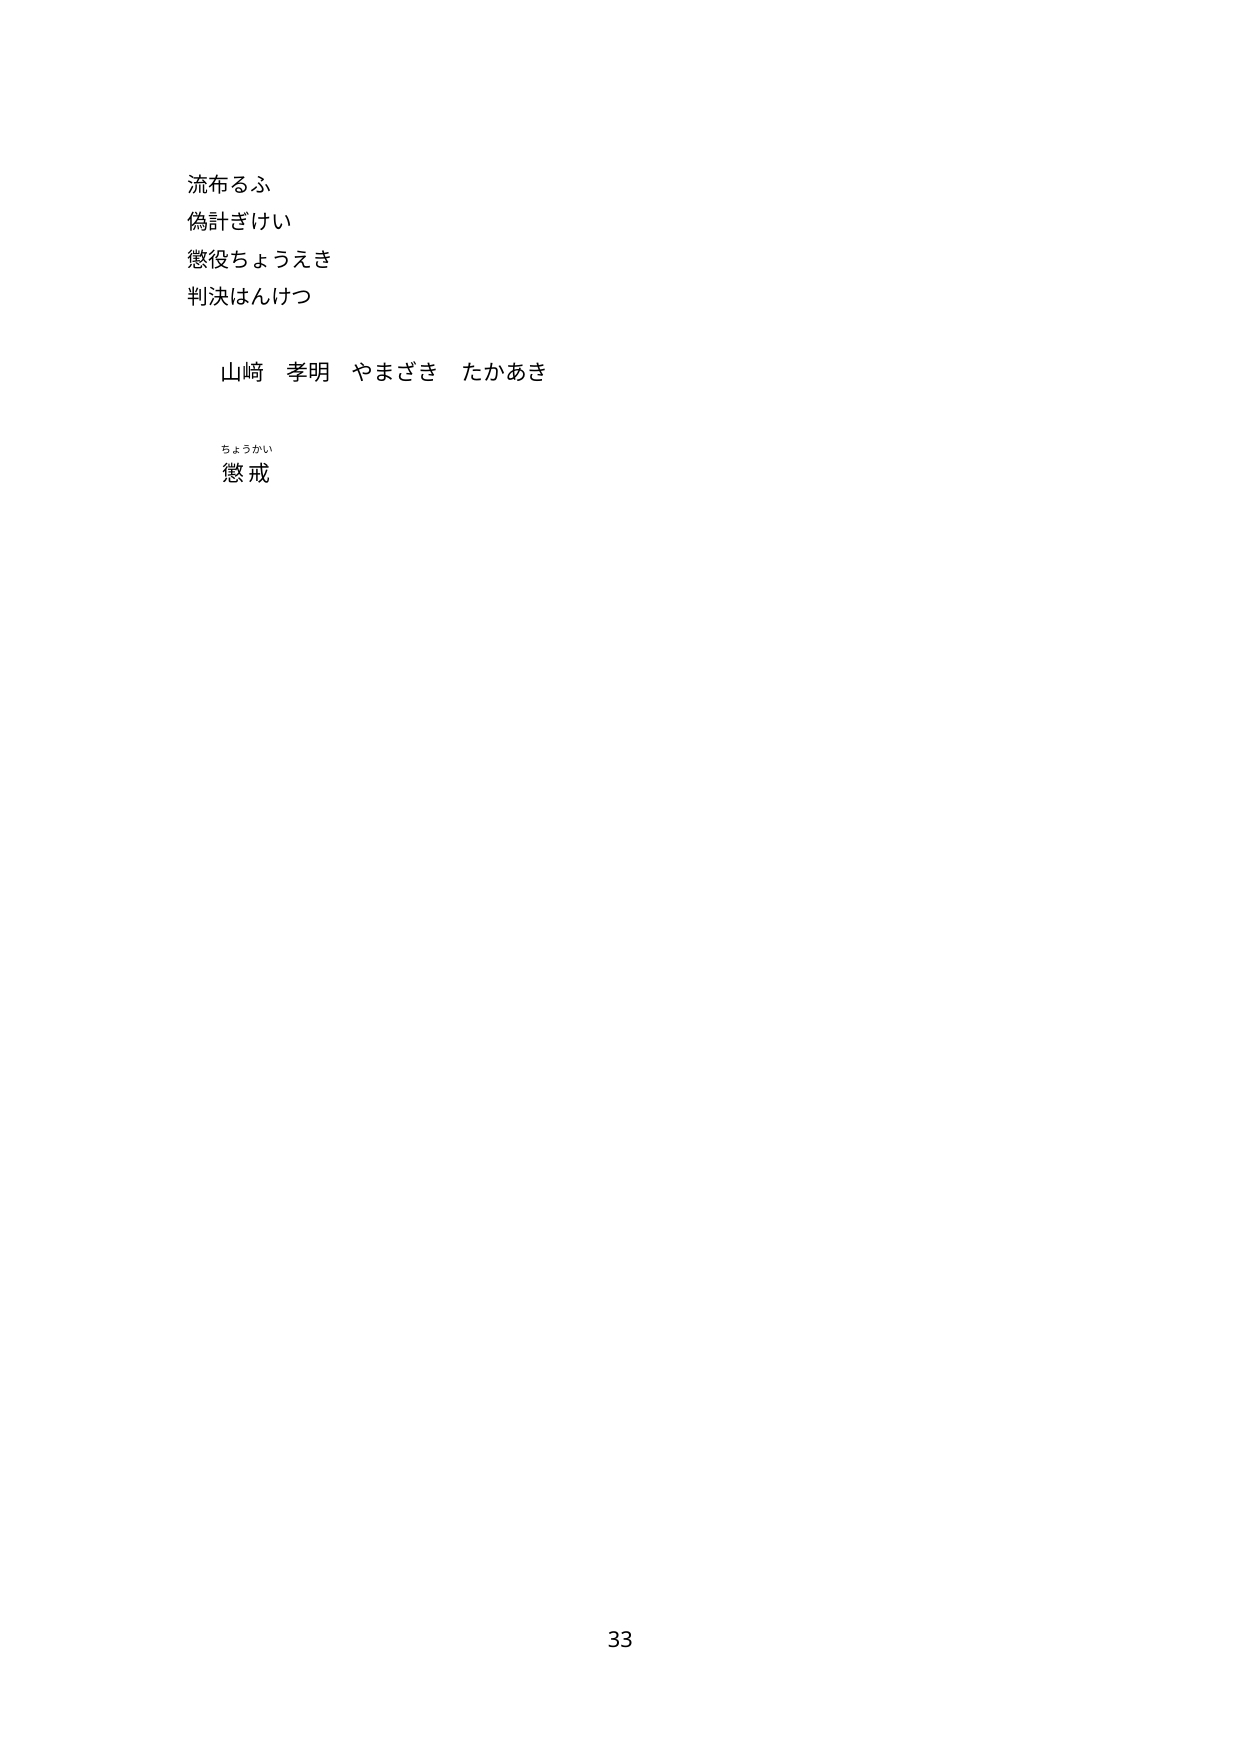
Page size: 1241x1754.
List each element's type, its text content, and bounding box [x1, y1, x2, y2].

text 流布るふ [187, 164, 1053, 202]
text 山﨑 孝明 やまざき たかあき [187, 352, 1053, 389]
text 判決はんけつ [187, 277, 1053, 314]
text 懲役ちょうえき [187, 239, 1053, 277]
text 偽計ぎけい [187, 202, 1053, 239]
